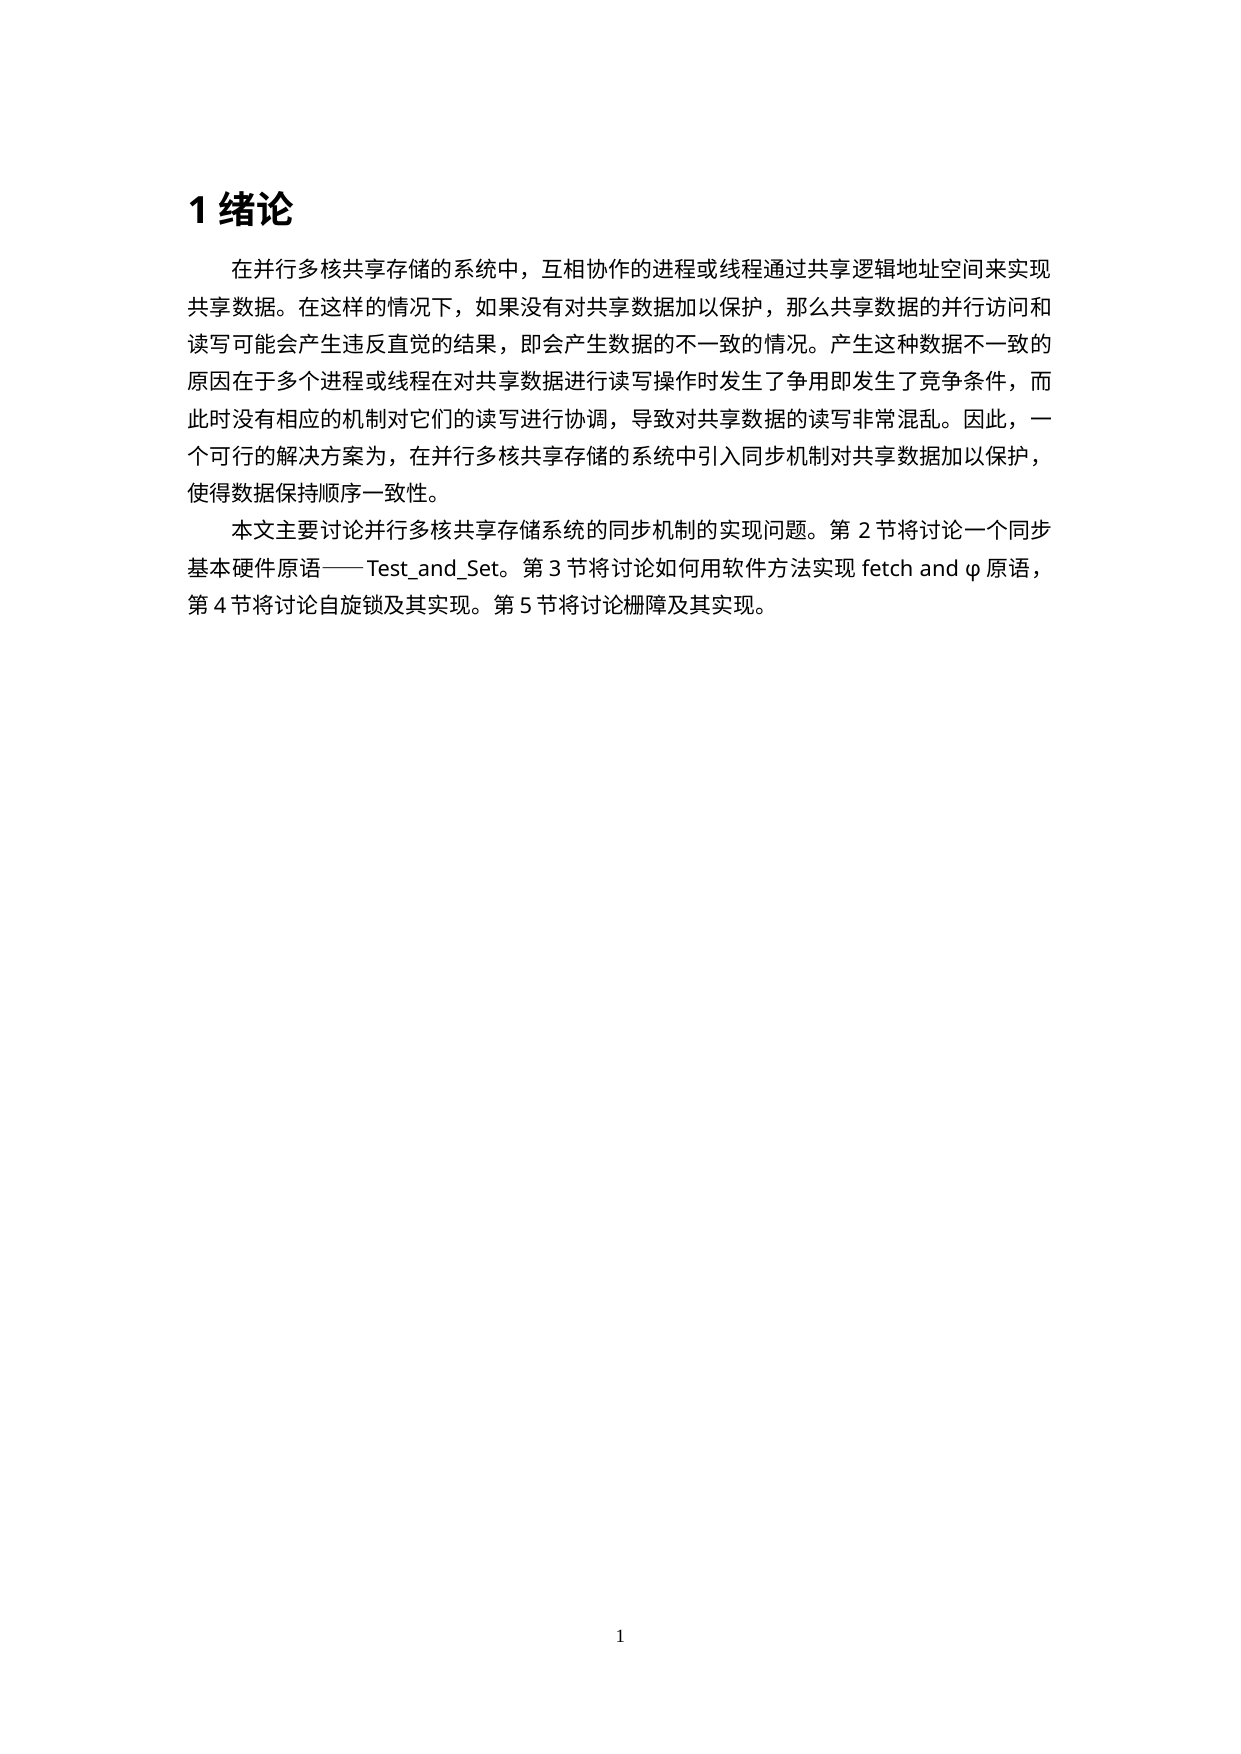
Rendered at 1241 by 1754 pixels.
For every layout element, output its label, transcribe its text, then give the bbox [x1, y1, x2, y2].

text 在并行多核共享存储的系统中，互相协作的进程或线程通过共享逻辑地址空间来实现共享数据。在这样的情况下，如果没有对共享数据加以保护，那么共享数据的并行访问和读写可能会产生违反直觉的结果，即会产生数据的不一致的情况。产生这种数据不一致的原因在于多个进程或线程在对共享数据进行读写操作时发生了争用即发生了竞争条件，而此时没有相应的机制对它们的读写进行协调，导致对共享数据的读写非常混乱。因此，一个可行的解决方案为，在并行多核共享存储的系统中引入同步机制对共享数据加以保护，使得数据保持顺序一致性。 [187, 252, 1053, 508]
text 本文主要讨论并行多核共享存储系统的同步机制的实现问题。第2节将讨论一个同步基本硬件原语——Test_and_Set。第3节将讨论如何用软件方法实现fetch and φ原语，第4节将讨论自旋锁及其实现。第5节将讨论栅障及其实现。 [187, 513, 1053, 620]
subtitle 1 绪论 [187, 174, 1053, 239]
